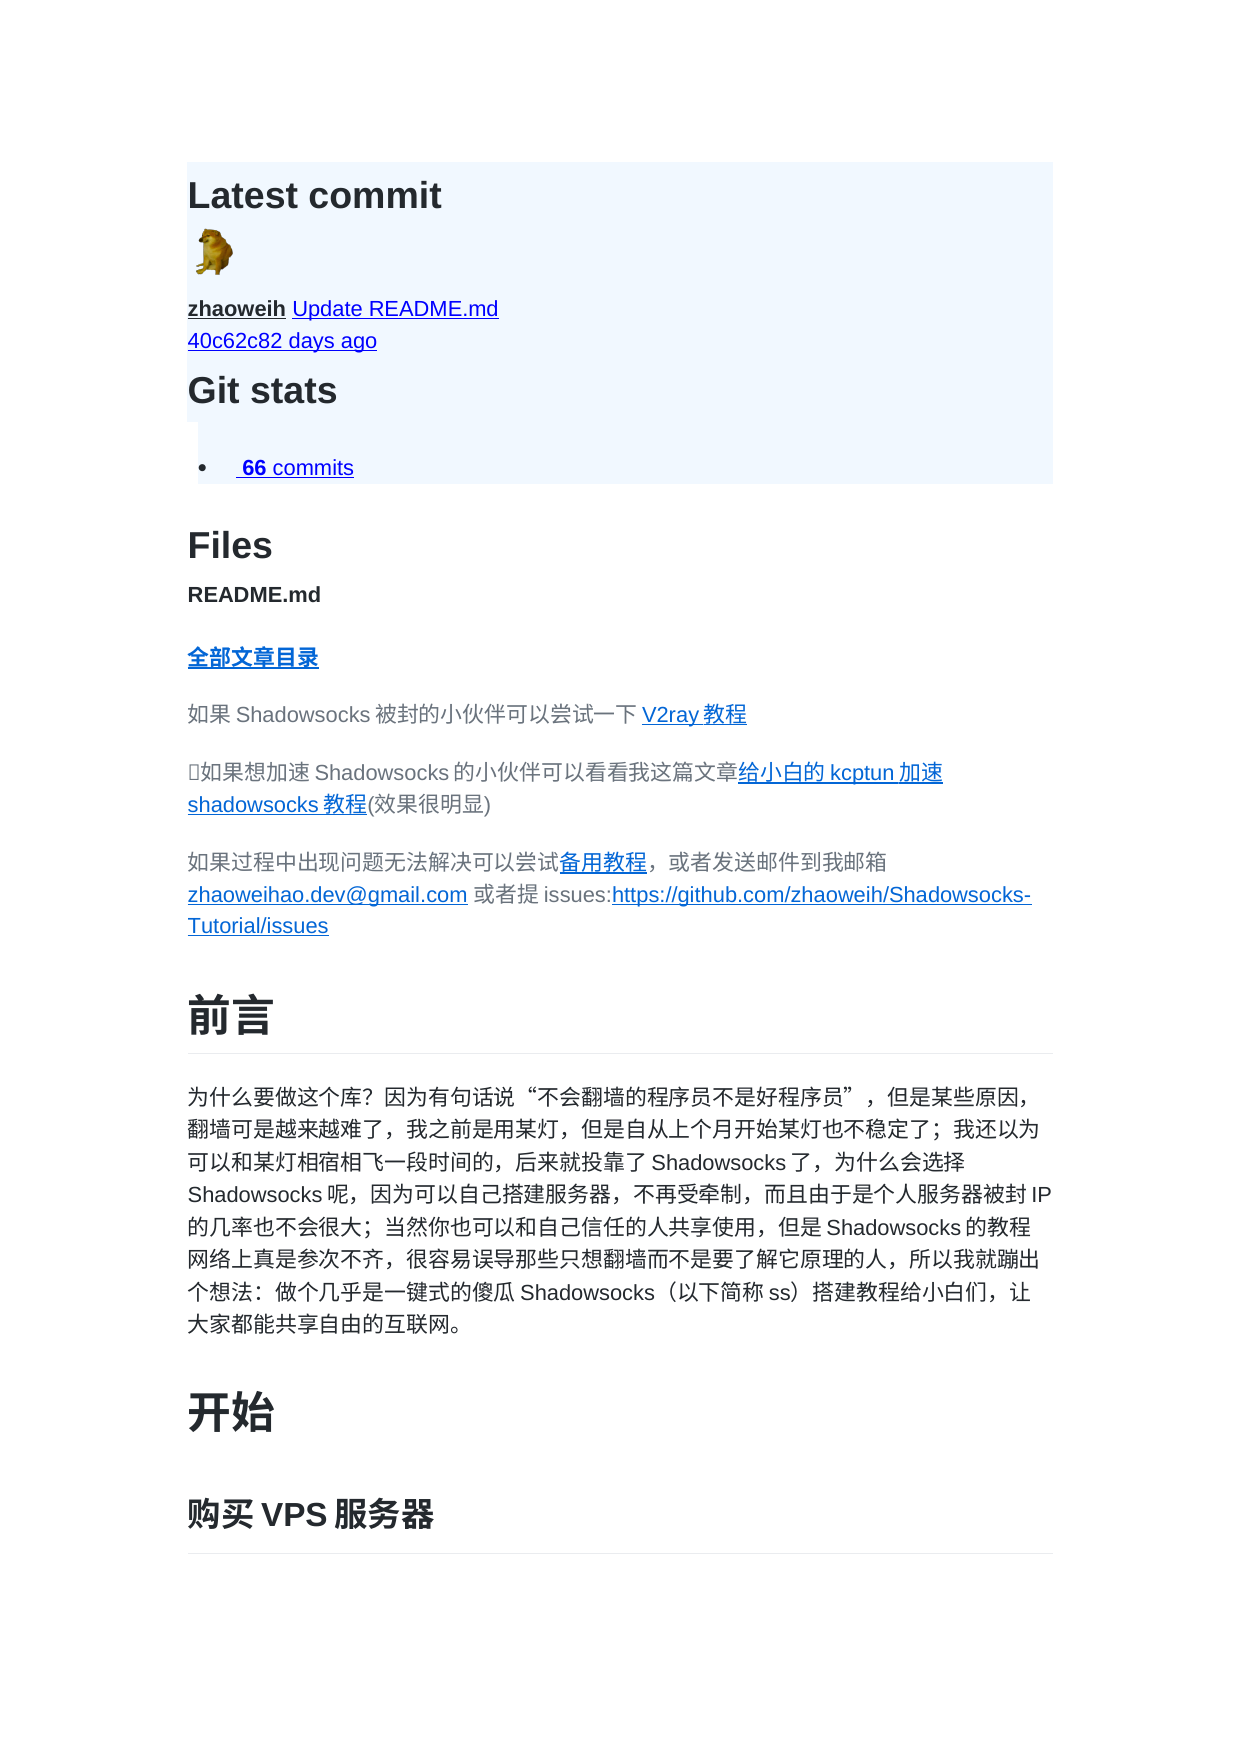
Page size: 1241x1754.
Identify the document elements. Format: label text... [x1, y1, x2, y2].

text 开始 [187, 1377, 1053, 1442]
text 购买VPS服务器 [187, 1479, 1053, 1554]
text 如果过程中出现问题无法解决可以尝试备用教程，或者发送邮件到我邮箱zhaoweihao.dev@gmail.com 或者提issues:https://github.com/zhaoweih/Shadowsocks-Tutorial/issues [187, 844, 1053, 942]
text 40c62c82 days ago [187, 324, 1053, 357]
text 全部文章目录 [187, 639, 1053, 672]
picture [187, 227, 238, 277]
text Files [187, 513, 1053, 578]
text zhaoweih Update README.md [187, 292, 1053, 324]
text 为什么要做这个库？因为有句话说“不会翻墙的程序员不是好程序员”，但是某些原因，翻墙可是越来越难了，我之前是用某灯，但是自从上个月开始某灯也不稳定了；我还以为可以和某灯相宿相飞一段时间的，后来就投靠了Shadowsocks了，为什么会选择Shadowsocks呢，因为可以自己搭建服务器，不再受牵制，而且由于是个人服务器被封IP的几率也不会很大；当然你也可以和自己信任的人共享使用，但是Shadowsocks的教程网络上真是参次不齐，很容易误导那些只想翻墙而不是要了解它原理的人，所以我就蹦出个想法：做个几乎是一键式的傻瓜Shadowsocks（以下简称ss）搭建教程给小白们，让大家都能共享自由的互联网。 [187, 1079, 1053, 1339]
text README.md [187, 578, 1053, 610]
text 🚀如果想加速Shadowsocks的小伙伴可以看看我这篇文章给小白的kcptun加速shadowsocks教程(效果很明显) [187, 754, 1053, 819]
text 如果Shadowsocks被封的小伙伴可以尝试一下V2ray教程 [187, 697, 1053, 729]
list 66 commits [198, 451, 1053, 484]
text 前言 [187, 979, 1053, 1054]
text Latest commit [187, 162, 1053, 227]
text Git stats [187, 357, 1053, 422]
